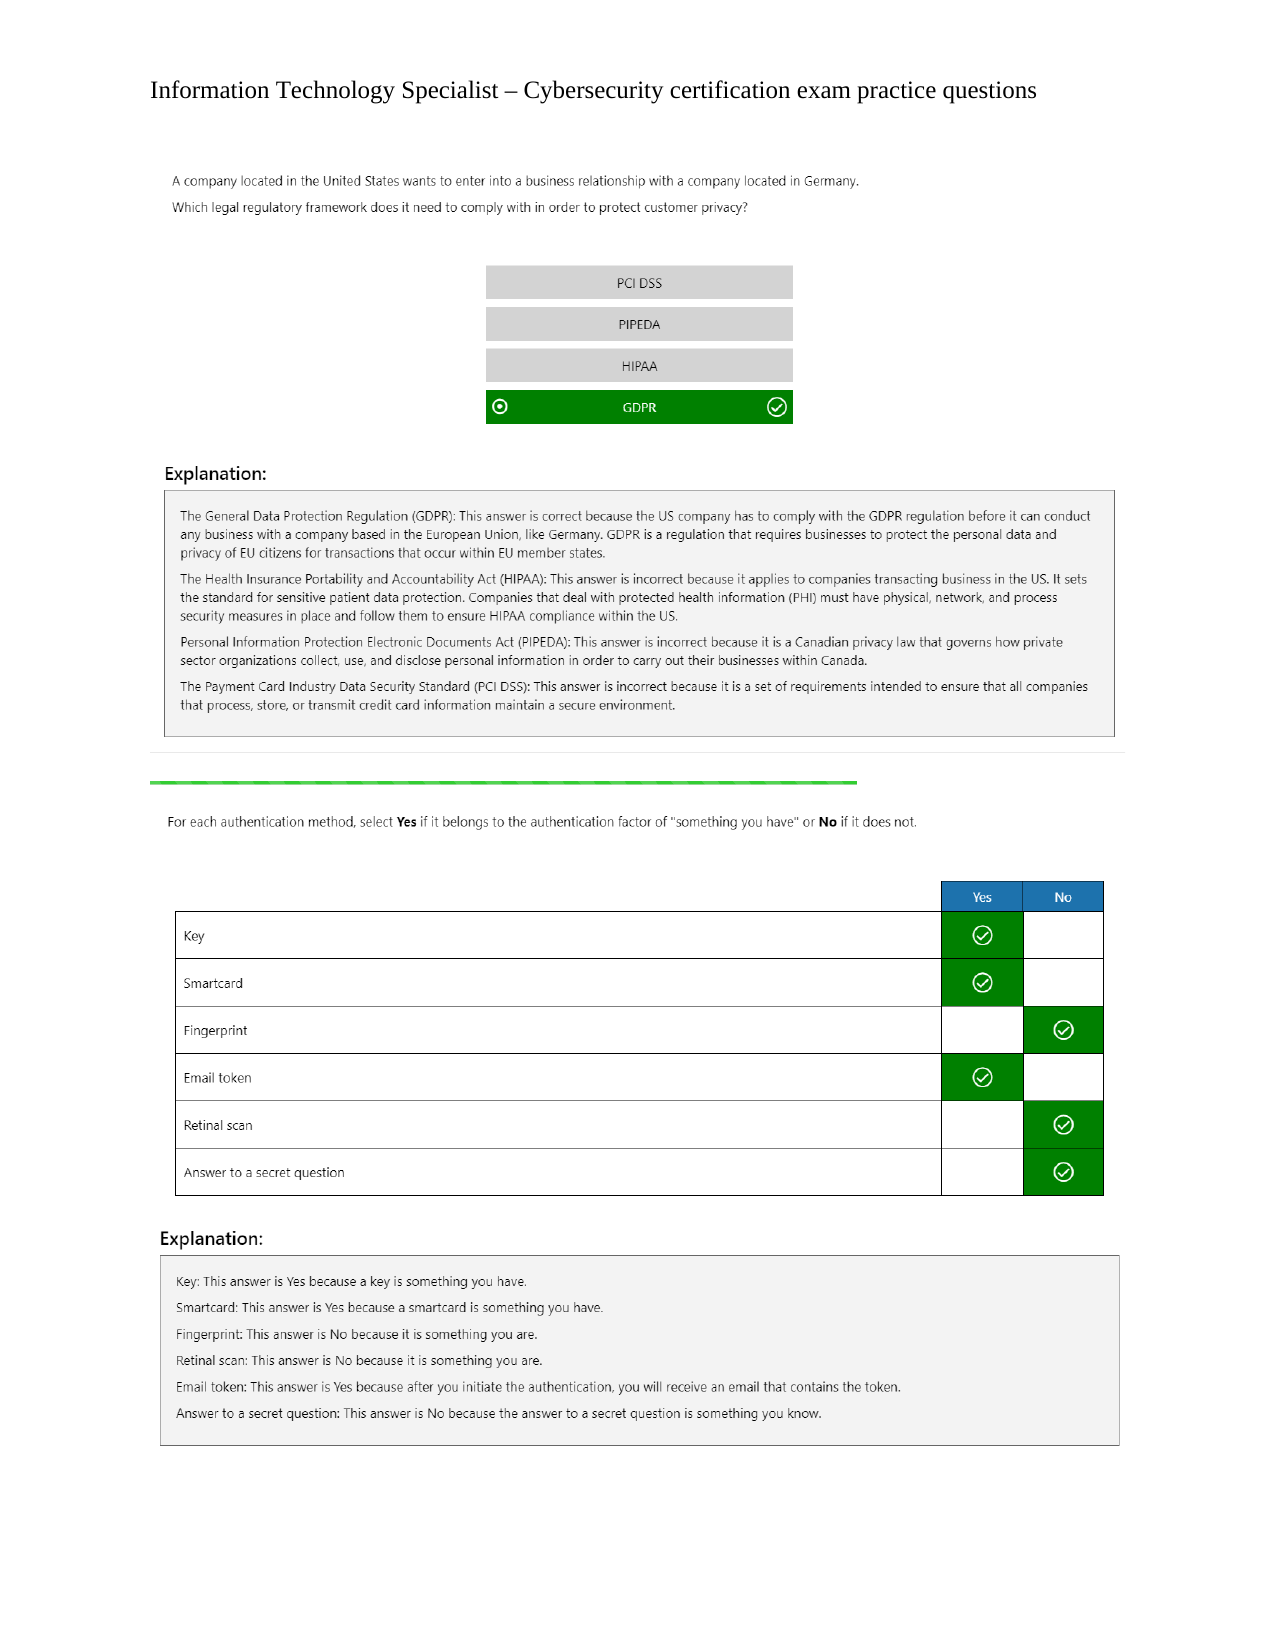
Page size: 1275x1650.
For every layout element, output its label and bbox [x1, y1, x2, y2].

picture [150, 150, 1125, 753]
picture [150, 781, 1125, 1454]
